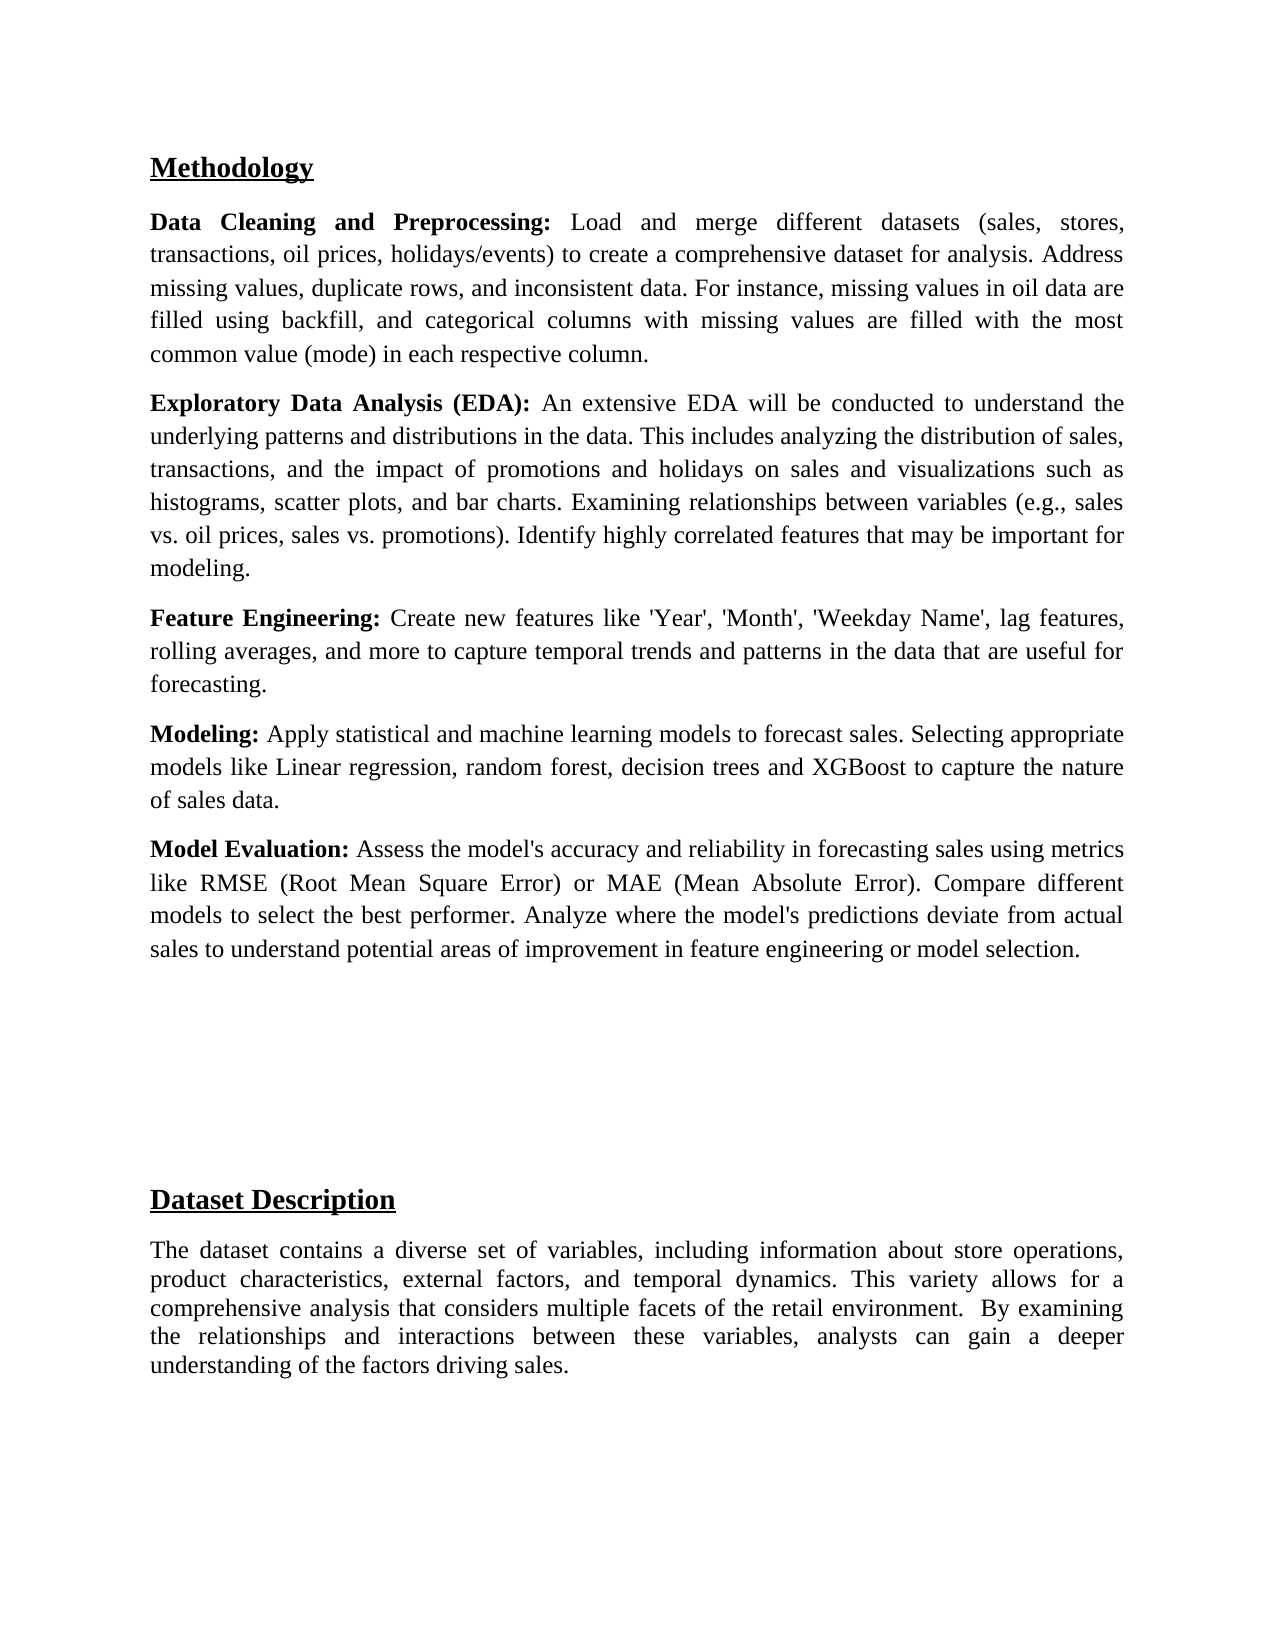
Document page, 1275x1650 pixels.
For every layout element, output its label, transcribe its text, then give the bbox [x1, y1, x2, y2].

text Feature Engineering: Create new features like 'Year', 'Month', 'Weekday Name', lag features, rolling averages, and more to capture temporal trends and patterns in the data that are useful for forecasting. [150, 603, 1125, 698]
text Modeling: Apply statistical and machine learning models to forecast sales. Selecting appropriate models like Linear regression, random forest, decision trees and XGBoost to capture the nature of sales data. [150, 719, 1125, 814]
text Model Evaluation: Assess the model's accuracy and reliability in forecasting sales using metrics like RMSE (Root Mean Square Error) or MAE (Mean Absolute Error). Compare different models to select the best performer. Analyze where the model's predictions deviate from actual sales to understand potential areas of improvement in feature engineering or model selection. [150, 834, 1125, 962]
text Dataset Description [150, 1182, 1125, 1216]
text Exploratory Data Analysis (EDA): An extensive EDA will be conducted to understand the underlying patterns and distributions in the data. This includes analyzing the distribution of sales, transactions, and the impact of promotions and holidays on sales and visualizations such as histograms, scatter plots, and bar charts. Examining relationships between variables (e.g., sales vs. oil prices, sales vs. promotions). Identify highly correlated features that may be important for modeling. [150, 388, 1125, 582]
text Data Cleaning and Preprocessing: Load and merge different datasets (sales, stores, transactions, oil prices, holidays/events) to create a comprehensive dataset for analysis. Address missing values, duplicate rows, and inconsistent data. For instance, missing values in oil data are filled using backfill, and categorical columns with missing values are filled with the most common value (mode) in each respective column. [150, 207, 1125, 367]
text Methodology [150, 150, 1125, 183]
text The dataset contains a diverse set of variables, including information about store operations, product characteristics, external factors, and temporal dynamics. This variety allows for a comprehensive analysis that considers multiple facets of the retail environment. By examining the relationships and interactions between these variables, analysts can gain a deeper understanding of the factors driving sales. [150, 1235, 1125, 1379]
